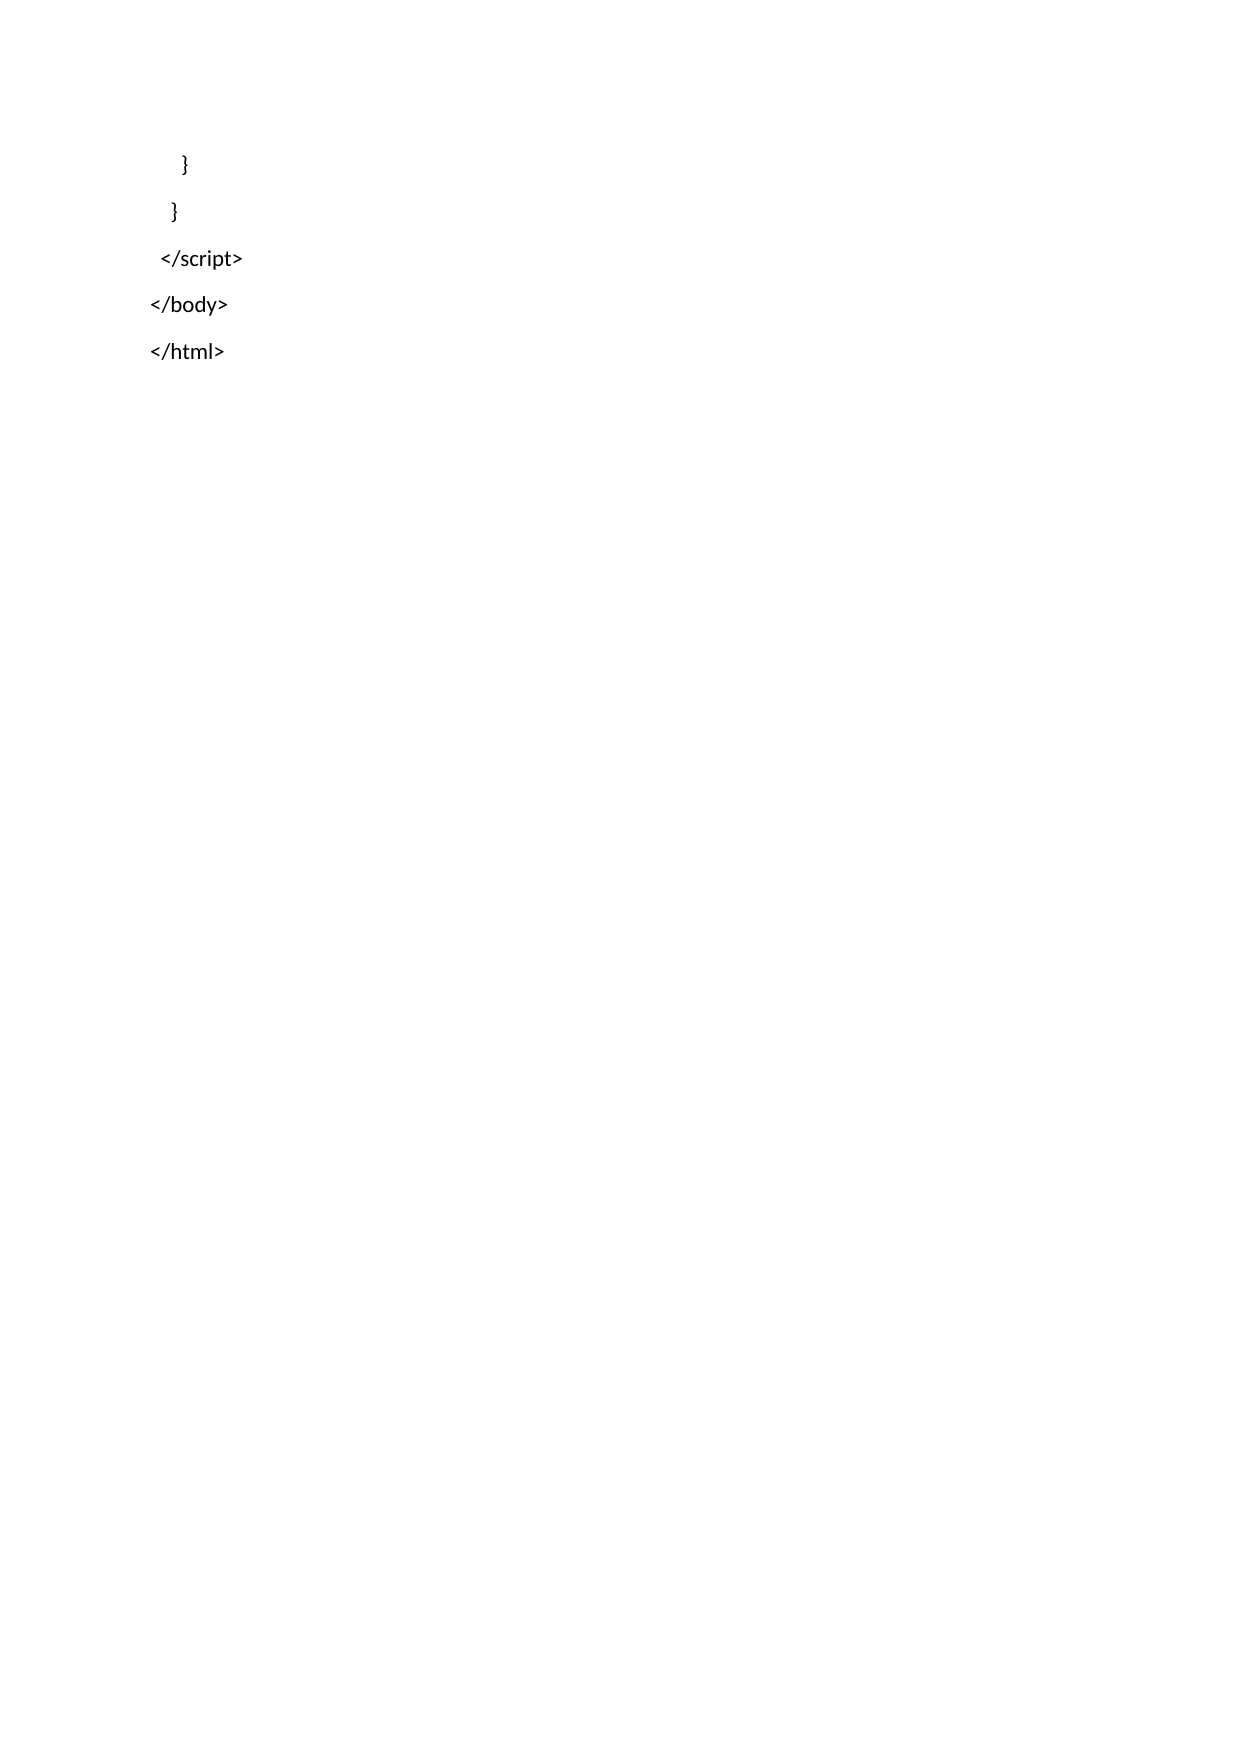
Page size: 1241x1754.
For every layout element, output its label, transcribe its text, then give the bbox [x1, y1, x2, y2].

text </body> [150, 291, 1090, 319]
text </script> [150, 244, 1090, 272]
text </html> [150, 337, 1090, 366]
text } [150, 150, 1090, 178]
text } [150, 197, 1090, 225]
